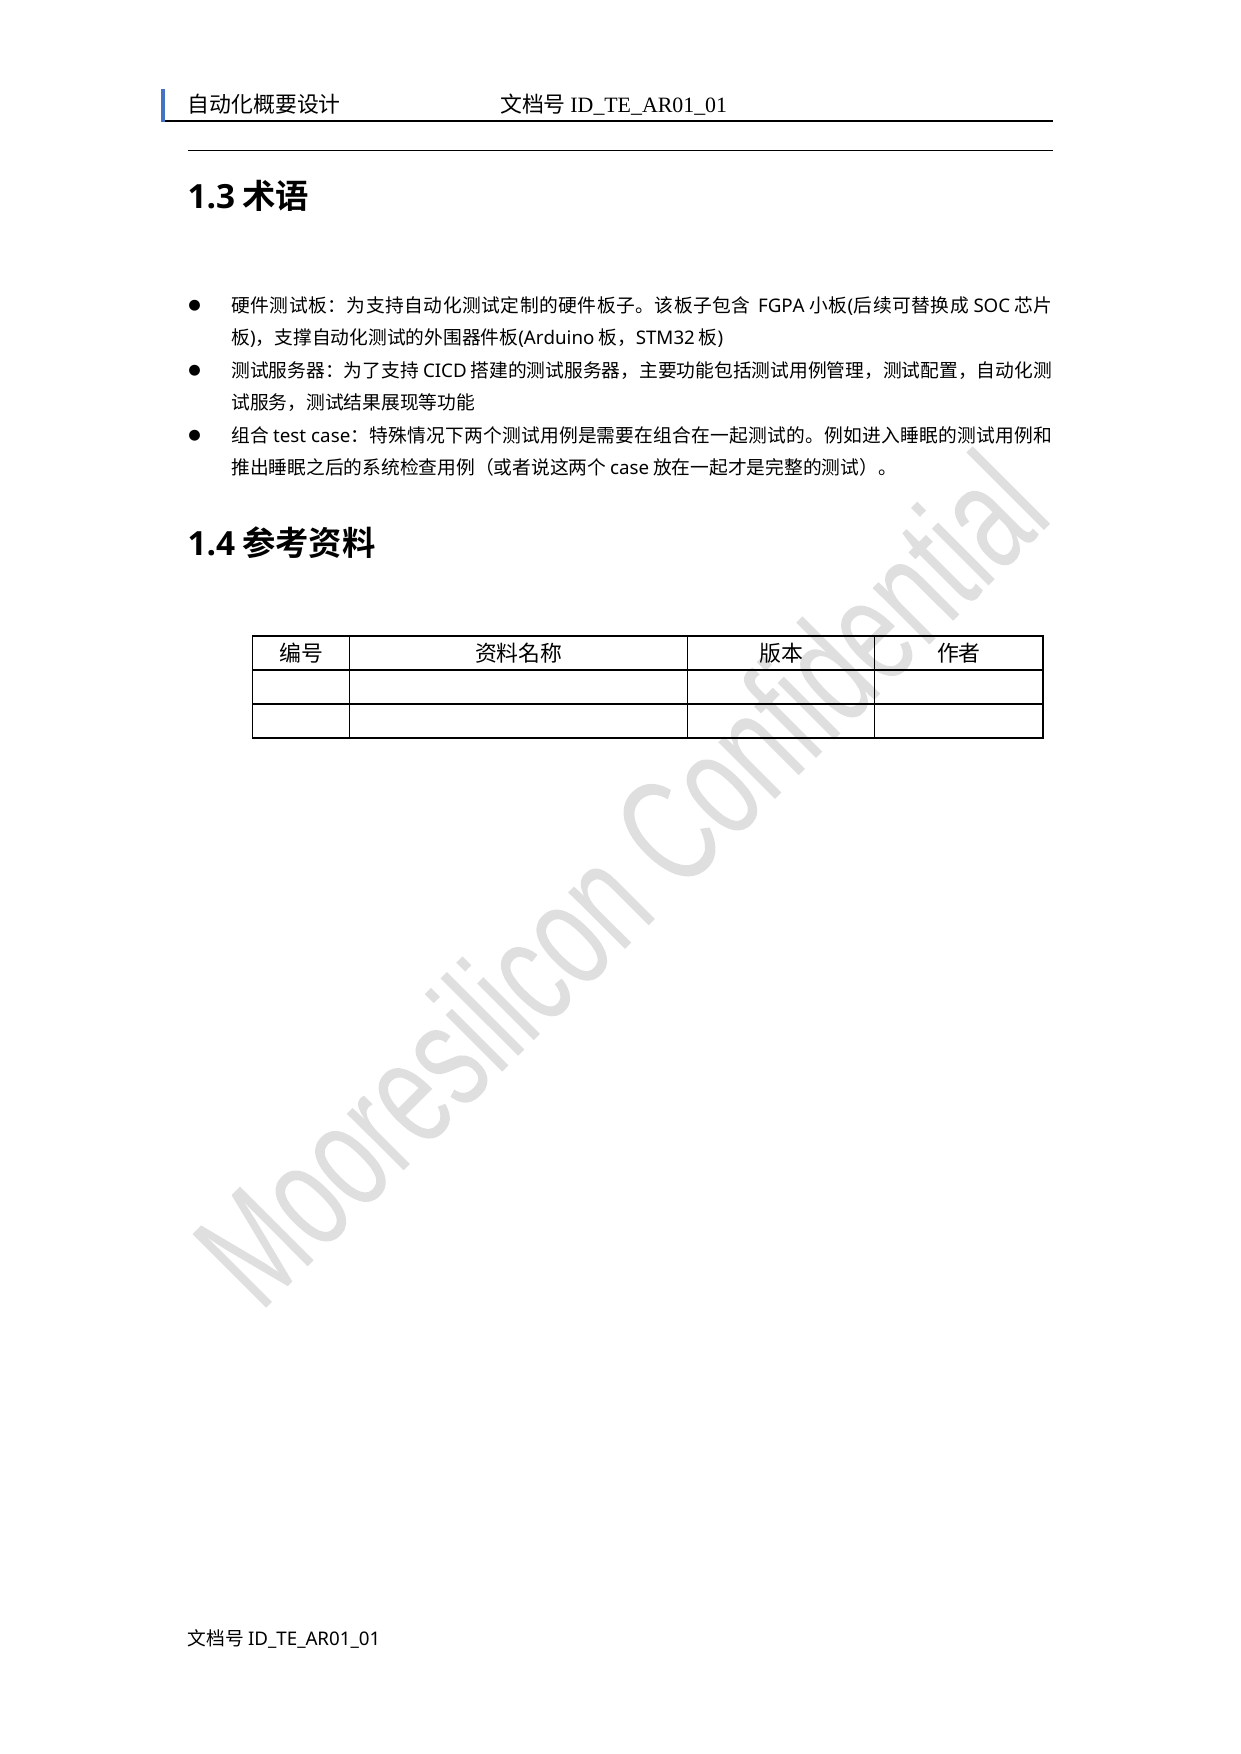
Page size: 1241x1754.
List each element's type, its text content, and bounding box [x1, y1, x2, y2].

table_header 版本 [688, 637, 874, 669]
table_cell [253, 705, 349, 737]
table_header 编号 [253, 637, 349, 669]
subtitle 1.3术语 [187, 163, 1053, 228]
list 测试服务器：为了支持CICD搭建的测试服务器，主要功能包括测试用例管理，测试配置，自动化测试服务，测试结果展现等功能 [187, 353, 1053, 418]
table_header 作者 [875, 637, 1042, 669]
table_cell [688, 705, 874, 737]
list 硬件测试板：为支持自动化测试定制的硬件板子。该板子包含 FGPA小板(后续可替换成SOC芯片板)，支撑自动化测试的外围器件板(Arduino板，STM32板) [187, 288, 1053, 353]
table_cell [688, 671, 874, 703]
table_cell [350, 705, 687, 737]
table_cell [875, 705, 1042, 737]
table_cell [253, 671, 349, 703]
subtitle 1.4参考资料 [187, 510, 1053, 575]
table_header 资料名称 [350, 637, 687, 669]
table_cell [875, 671, 1042, 703]
table_cell [350, 671, 687, 703]
list 组合test case：特殊情况下两个测试用例是需要在组合在一起测试的。例如进入睡眠的测试用例和推出睡眠之后的系统检查用例（或者说这两个case放在一起才是完整的测试）。 [187, 418, 1053, 483]
